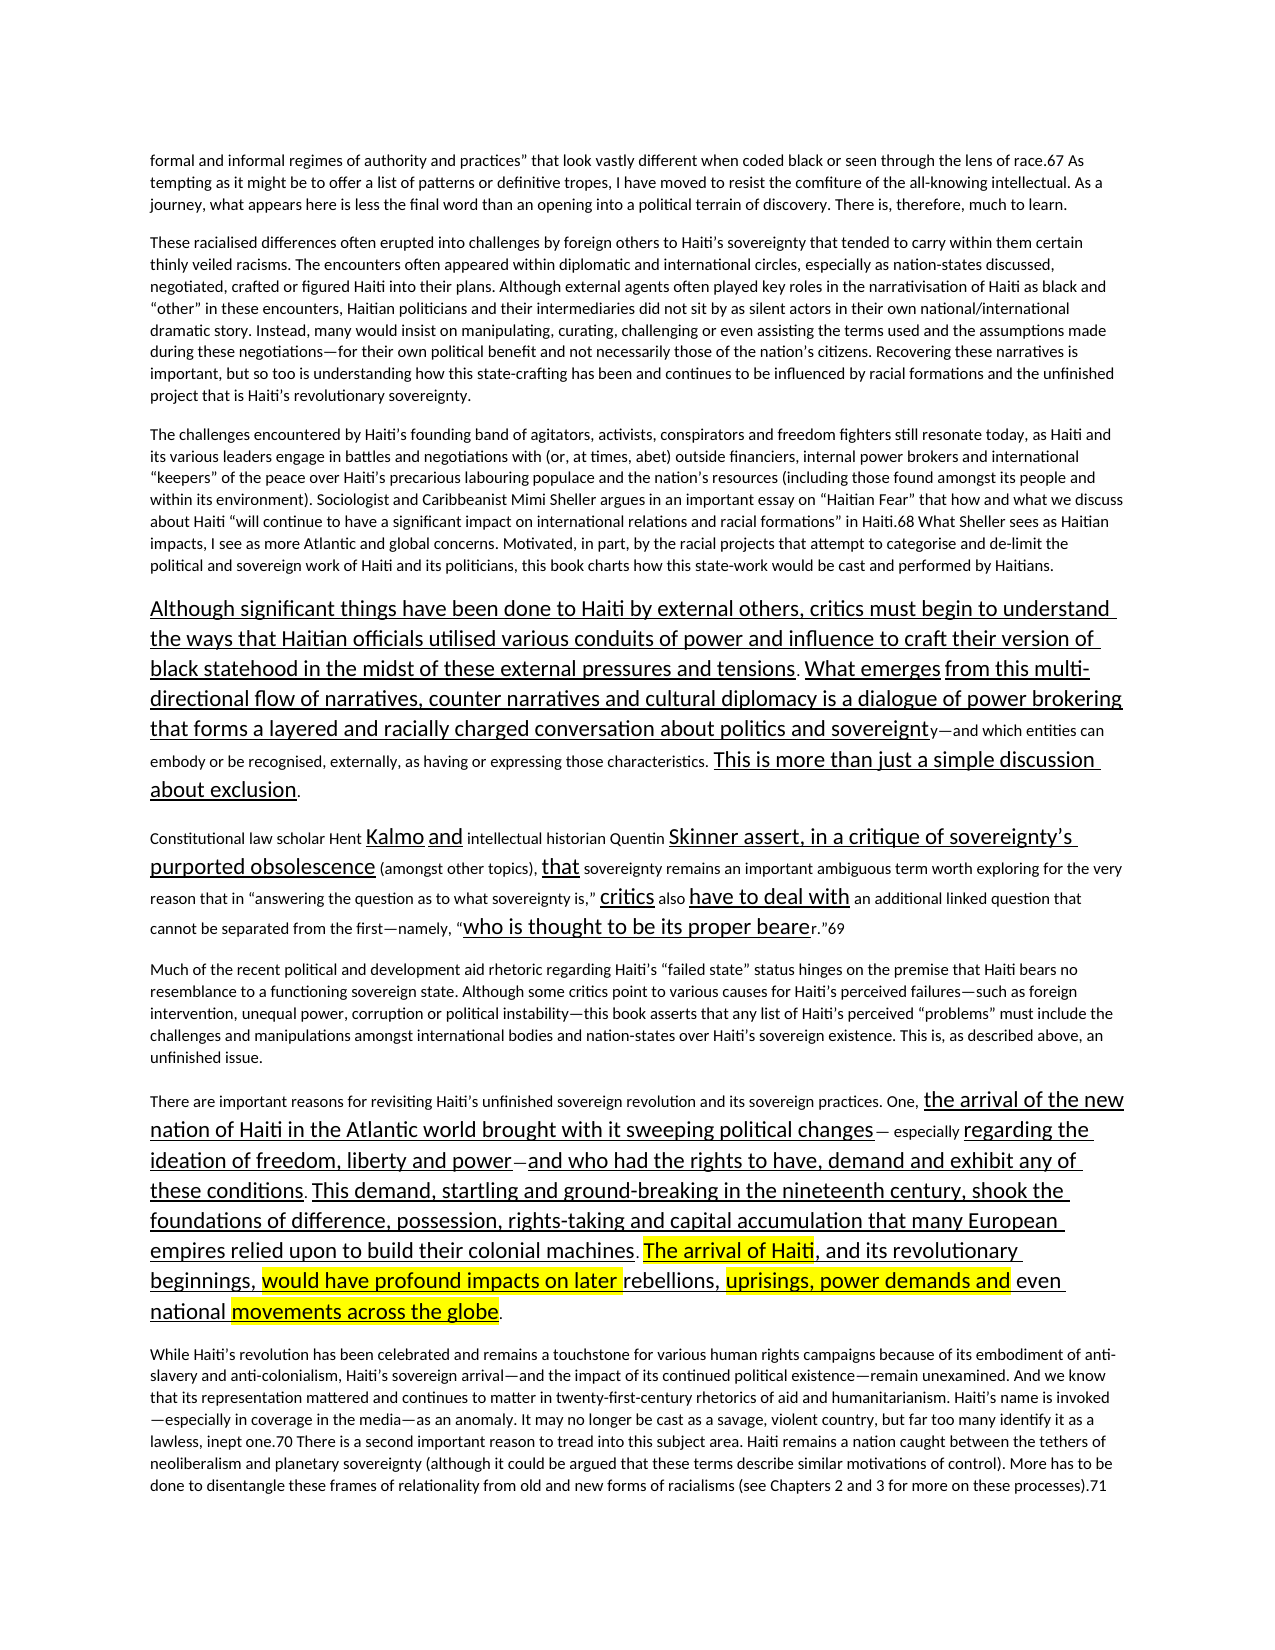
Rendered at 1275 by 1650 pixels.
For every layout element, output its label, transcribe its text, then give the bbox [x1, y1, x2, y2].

text Constitutional law scholar Hent Kalmo and intellectual historian Quentin Skinner assert, in a critique of sovereignty’s purported obsolescence (amongst other topics), that sovereignty remains an important ambiguous term worth exploring for the very reason that in “answering the question as to what sovereignty is,” critics also have to deal with an additional linked question that cannot be separated from the first—namely, “who is thought to be its proper bearer.”69 [150, 822, 1125, 941]
text The challenges encountered by Haiti’s founding band of agitators, activists, conspirators and freedom fighters still resonate today, as Haiti and its various leaders engage in battles and negotiations with (or, at times, abet) outside financiers, internal power brokers and international “keepers” of the peace over Haiti’s precarious labouring populace and the nation’s resources (including those found amongst its people and within its environment). Sociologist and Caribbeanist Mimi Sheller argues in an important essay on “Haitian Fear” that how and what we discuss about Haiti “will continue to have a significant impact on international relations and racial formations” in Haiti.68 What Sheller sees as Haitian impacts, I see as more Atlantic and global concerns. Motivated, in part, by the racial projects that attempt to categorise and de-limit the political and sovereign work of Haiti and its politicians, this book charts how this state-work would be cast and performed by Haitians. [150, 424, 1125, 576]
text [150, 1344, 1125, 1495]
text These racialised differences often erupted into challenges by foreign others to Haiti’s sovereignty that tended to carry within them certain thinly veiled racisms. The encounters often appeared within diplomatic and international circles, especially as nation-states discussed, negotiated, crafted or figured Haiti into their plans. Although external agents often played key roles in the narrativisation of Haiti as black and “other” in these encounters, Haitian politicians and their intermediaries did not sit by as silent actors in their own national/international dramatic story. Instead, many would insist on manipulating, curating, challenging or even assisting the terms used and the assumptions made during these negotiations—for their own political benefit and not necessarily those of the nation’s citizens. Recovering these narratives is important, but so too is understanding how this state-crafting has been and continues to be influenced by racial formations and the unfinished project that is Haiti’s revolutionary sovereignty. [150, 232, 1125, 406]
text There are important reasons for revisiting Haiti’s unfinished sovereign revolution and its sovereign practices. One, the arrival of the new nation of Haiti in the Atlantic world brought with it sweeping political changes— especially regarding the ideation of freedom, liberty and power—and who had the rights to have, demand and exhibit any of these conditions. This demand, startling and ground-breaking in the nineteenth century, shook the foundations of difference, possession, rights-taking and capital accumulation that many European empires relied upon to build their colonial machines. The arrival of Haiti, and its revolutionary beginnings, would have profound impacts on later rebellions, uprisings, power demands and even national movements across the globe. [150, 1085, 1125, 1325]
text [150, 150, 1125, 214]
text Much of the recent political and development aid rhetoric regarding Haiti’s “failed state” status hinges on the premise that Haiti bears no resemblance to a functioning sovereign state. Although some critics point to various causes for Haiti’s perceived failures—such as foreign intervention, unequal power, corruption or political instability—this book asserts that any list of Haiti’s perceived “problems” must include the challenges and manipulations amongst international bodies and nation-states over Haiti’s sovereign existence. This is, as described above, an unfinished issue. [150, 959, 1125, 1067]
text Although significant things have been done to Haiti by external others, critics must begin to understand the ways that Haitian officials utilised various conduits of power and influence to craft their version of black statehood in the midst of these external pressures and tensions. What emerges from this multi-directional flow of narratives, counter narratives and cultural diplomacy is a dialogue of power brokering that forms a layered and racially charged conversation about politics and sovereignty—and which entities can embody or be recognised, externally, as having or expressing those characteristics. This is more than just a simple discussion about exclusion. [150, 594, 1125, 803]
